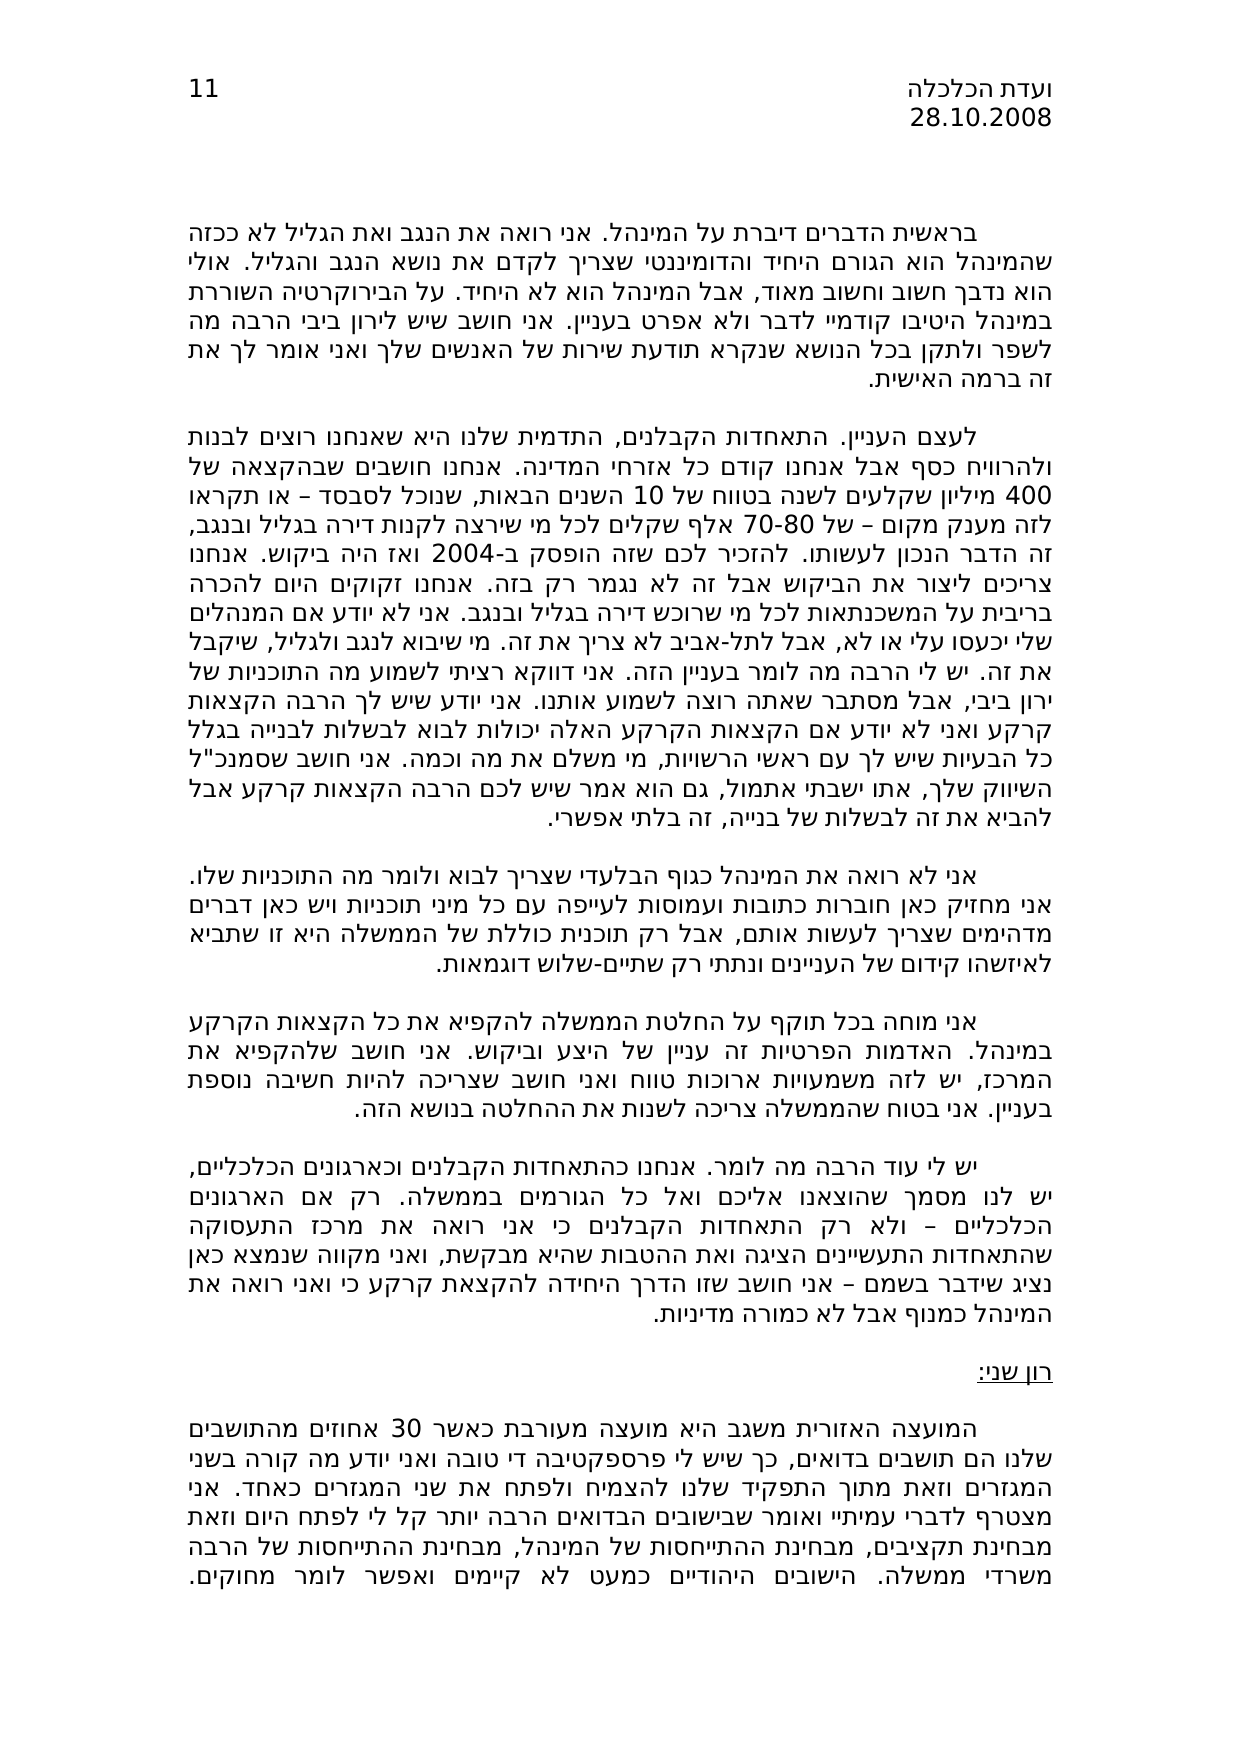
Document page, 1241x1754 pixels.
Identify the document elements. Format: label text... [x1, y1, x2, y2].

text לעצם העניין. התאחדות הקבלנים, התדמית שלנו היא שאנחנו רוצים לבנות ולהרוויח כסף אבל אנחנו קודם כל אזרחי המדינה. אנחנו חושבים שבהקצאה של 400 מיליון שקלעים לשנה בטווח של 10 השנים הבאות, שנוכל לסבסד – או תקראו לזה מענק מקום – של 70-80 אלף שקלים לכל מי שירצה לקנות דירה בגליל ובנגב, זה הדבר הנכון לעשותו. להזכיר לכם שזה הופסק ב-2004 ואז היה ביקוש. אנחנו צריכים ליצור את הביקוש אבל זה לא נגמר רק בזה. אנחנו זקוקים היום להכרה בריבית על המשכנתאות לכל מי שרוכש דירה בגליל ובנגב. אני לא יודע אם המנהלים שלי יכעסו עלי או לא, אבל לתל-אביב לא צריך את זה. מי שיבוא לנגב ולגליל, שיקבל את זה. יש לי הרבה מה לומר בעניין הזה. אני דווקא רציתי לשמוע מה התוכניות של ירון ביבי, אבל מסתבר שאתה רוצה לשמוע אותנו. אני יודע שיש לך הרבה הקצאות קרקע ואני לא יודע אם הקצאות הקרקע האלה יכולות לבוא לבשלות לבנייה בגלל כל הבעיות שיש לך עם ראשי הרשויות, מי משלם את מה וכמה. אני חושב שסמנכ"ל השיווק שלך, אתו ישבתי אתמול, גם הוא אמר שיש לכם הרבה הקצאות קרקע אבל להביא את זה לבשלות של בנייה, זה בלתי אפשרי. [187, 423, 1053, 832]
text אני מוחה בכל תוקף על החלטת הממשלה להקפיא את כל הקצאות הקרקע במינהל. האדמות הפרטיות זה עניין של היצע וביקוש. אני חושב שלהקפיא את המרכז, יש לזה משמעויות ארוכות טווח ואני חושב שצריכה להיות חשיבה נוספת בעניין. אני בטוח שהממשלה צריכה לשנות את ההחלטה בנושא הזה. [187, 1007, 1053, 1124]
text אני לא רואה את המינהל כגוף הבלעדי שצריך לבוא ולומר מה התוכניות שלו. אני מחזיק כאן חוברות כתובות ועמוסות לעייפה עם כל מיני תוכניות ויש כאן דברים מדהימים שצריך לעשות אותם, אבל רק תוכנית כוללת של הממשלה היא זו שתביא לאיזשהו קידום של העניינים ונתתי רק שתיים-שלוש דוגמאות. [187, 861, 1053, 978]
text יש לי עוד הרבה מה לומר. אנחנו כהתאחדות הקבלנים וכארגונים הכלכליים, יש לנו מסמך שהוצאנו אליכם ואל כל הגורמים בממשלה. רק אם הארגונים הכלכליים – ולא רק התאחדות הקבלנים כי אני רואה את מרכז התעסוקה שהתאחדות התעשיינים הציגה ואת ההטבות שהיא מבקשת, ואני מקווה שנמצא כאן נציג שידבר בשמם – אני חושב שזו הדרך היחידה להקצאת קרקע כי ואני רואה את המינהל כמנוף אבל לא כמורה מדיניות. [187, 1152, 1053, 1328]
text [187, 1415, 1053, 1590]
text רון שני: [187, 1357, 1053, 1386]
text בראשית הדברים דיברת על המינהל. אני רואה את הנגב ואת הגליל לא ככזה שהמינהל הוא הגורם היחיד והדומיננטי שצריך לקדם את נושא הנגב והגליל. אולי הוא נדבך חשוב וחשוב מאוד, אבל המינהל הוא לא היחיד. על הבירוקרטיה השוררת במינהל היטיבו קודמיי לדבר ולא אפרט בעניין. אני חושב שיש לירון ביבי הרבה מה לשפר ולתקן בכל הנושא שנקרא תודעת שירות של האנשים שלך ואני אומר לך את זה ברמה האישית. [187, 218, 1053, 394]
